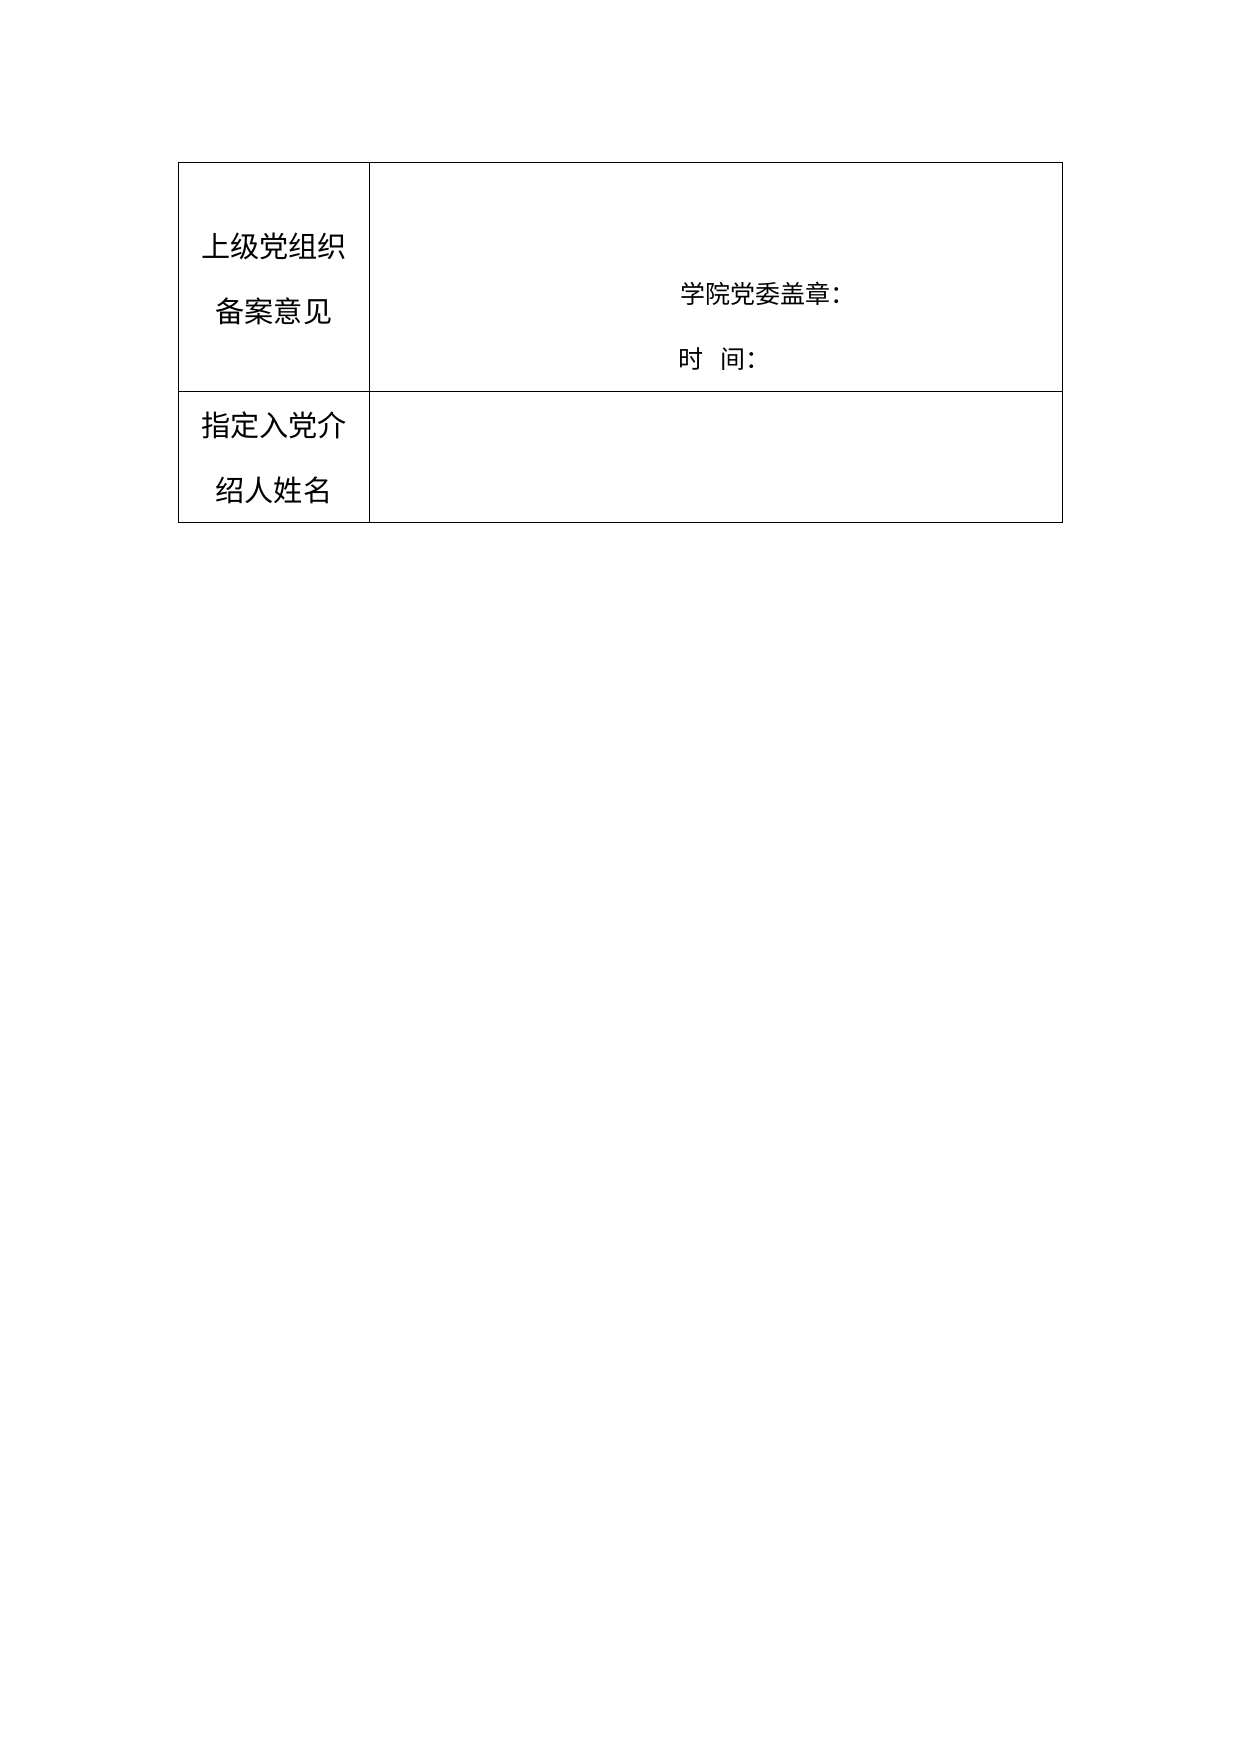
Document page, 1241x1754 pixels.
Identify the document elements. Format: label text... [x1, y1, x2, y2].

table_cell 上级党组织备案意见 [179, 163, 369, 391]
table_cell 指定入党介绍人姓名 [179, 392, 369, 522]
table_cell 学院党委盖章： 时 间： [370, 163, 1062, 391]
table_cell [370, 392, 1062, 522]
